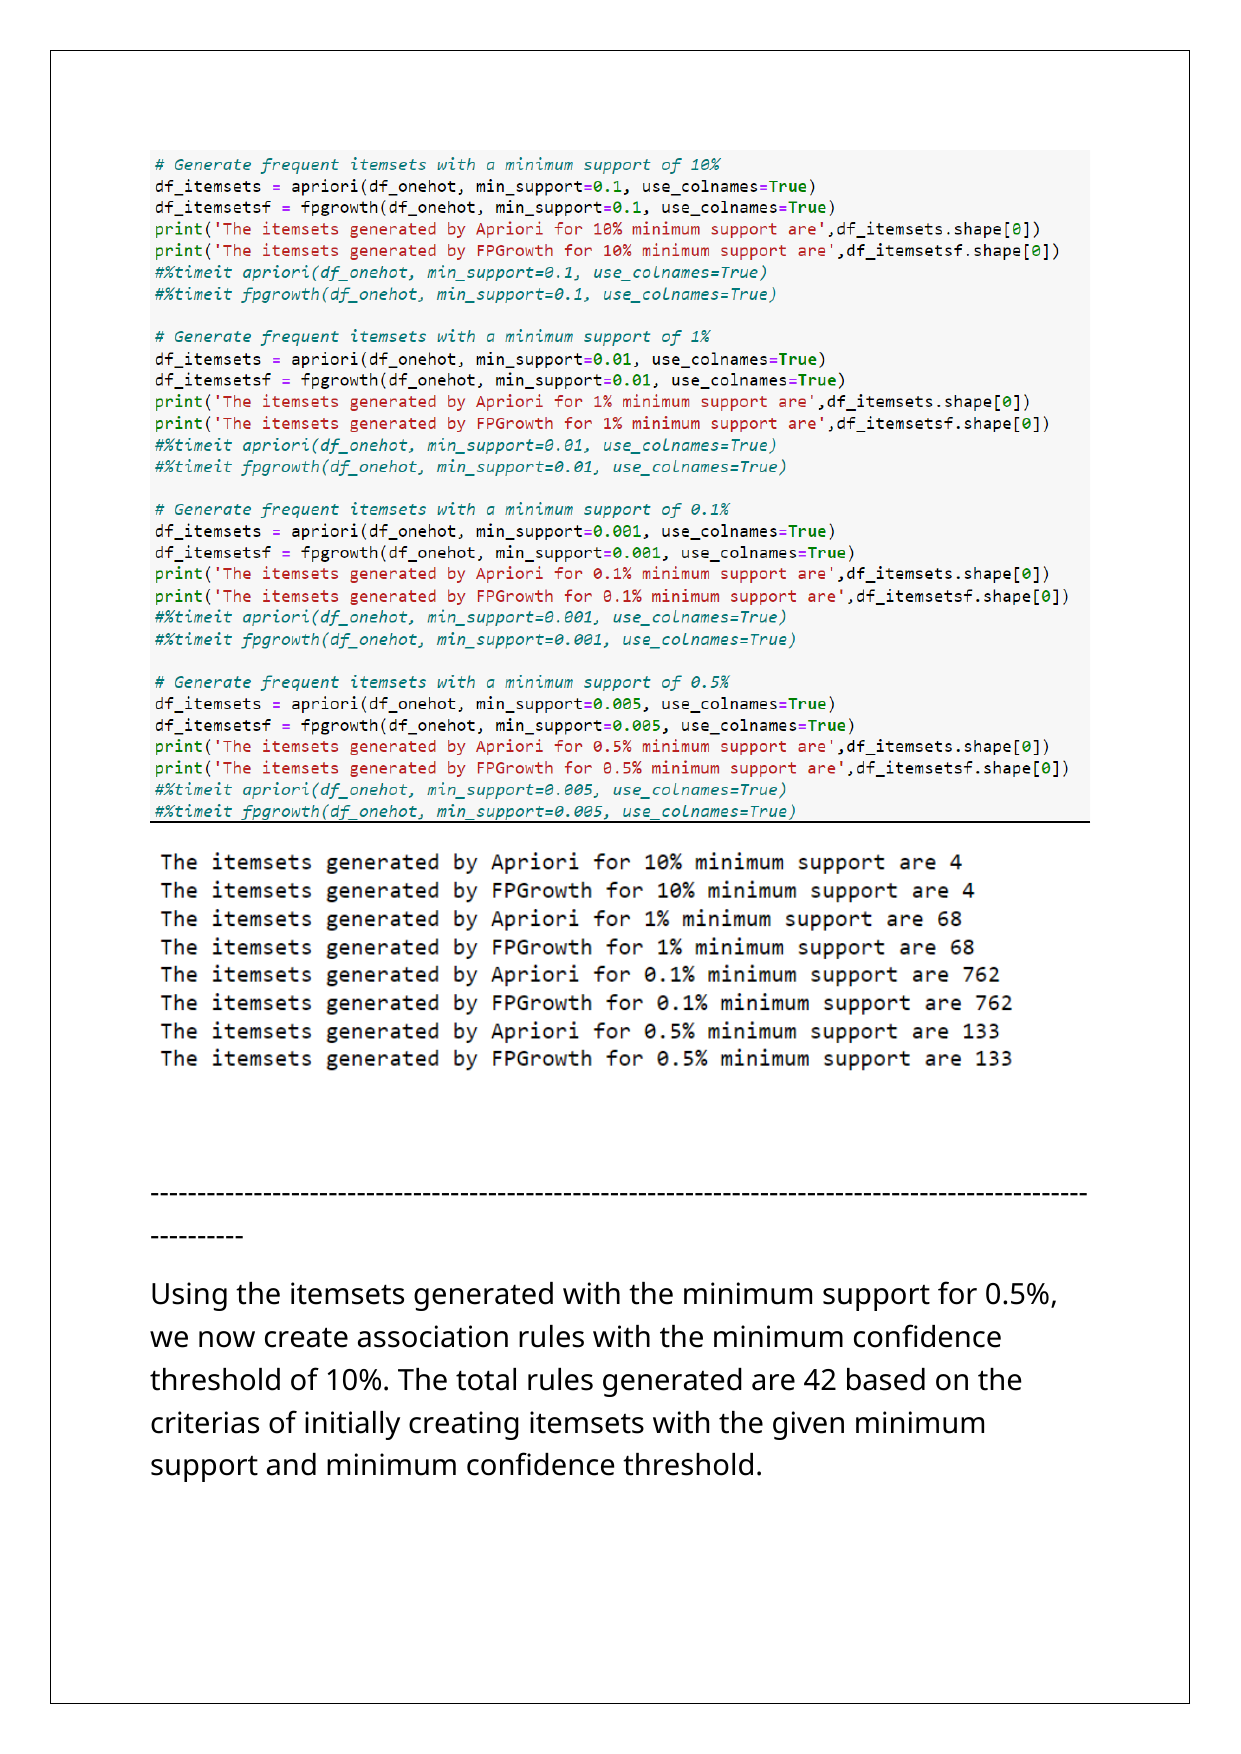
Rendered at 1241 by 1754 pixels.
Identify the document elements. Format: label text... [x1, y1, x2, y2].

text Using the itemsets generated with the minimum support for 0.5%, we now create association rules with the minimum confidence threshold of 10%. The total rules generated are 42 based on the criterias of initially creating itemsets with the given minimum support and minimum confidence threshold. [150, 1273, 1090, 1484]
picture [150, 150, 1091, 820]
text -------------------------------------------------------------------------------------------------------------- [150, 1171, 1090, 1254]
picture [150, 841, 1091, 1093]
